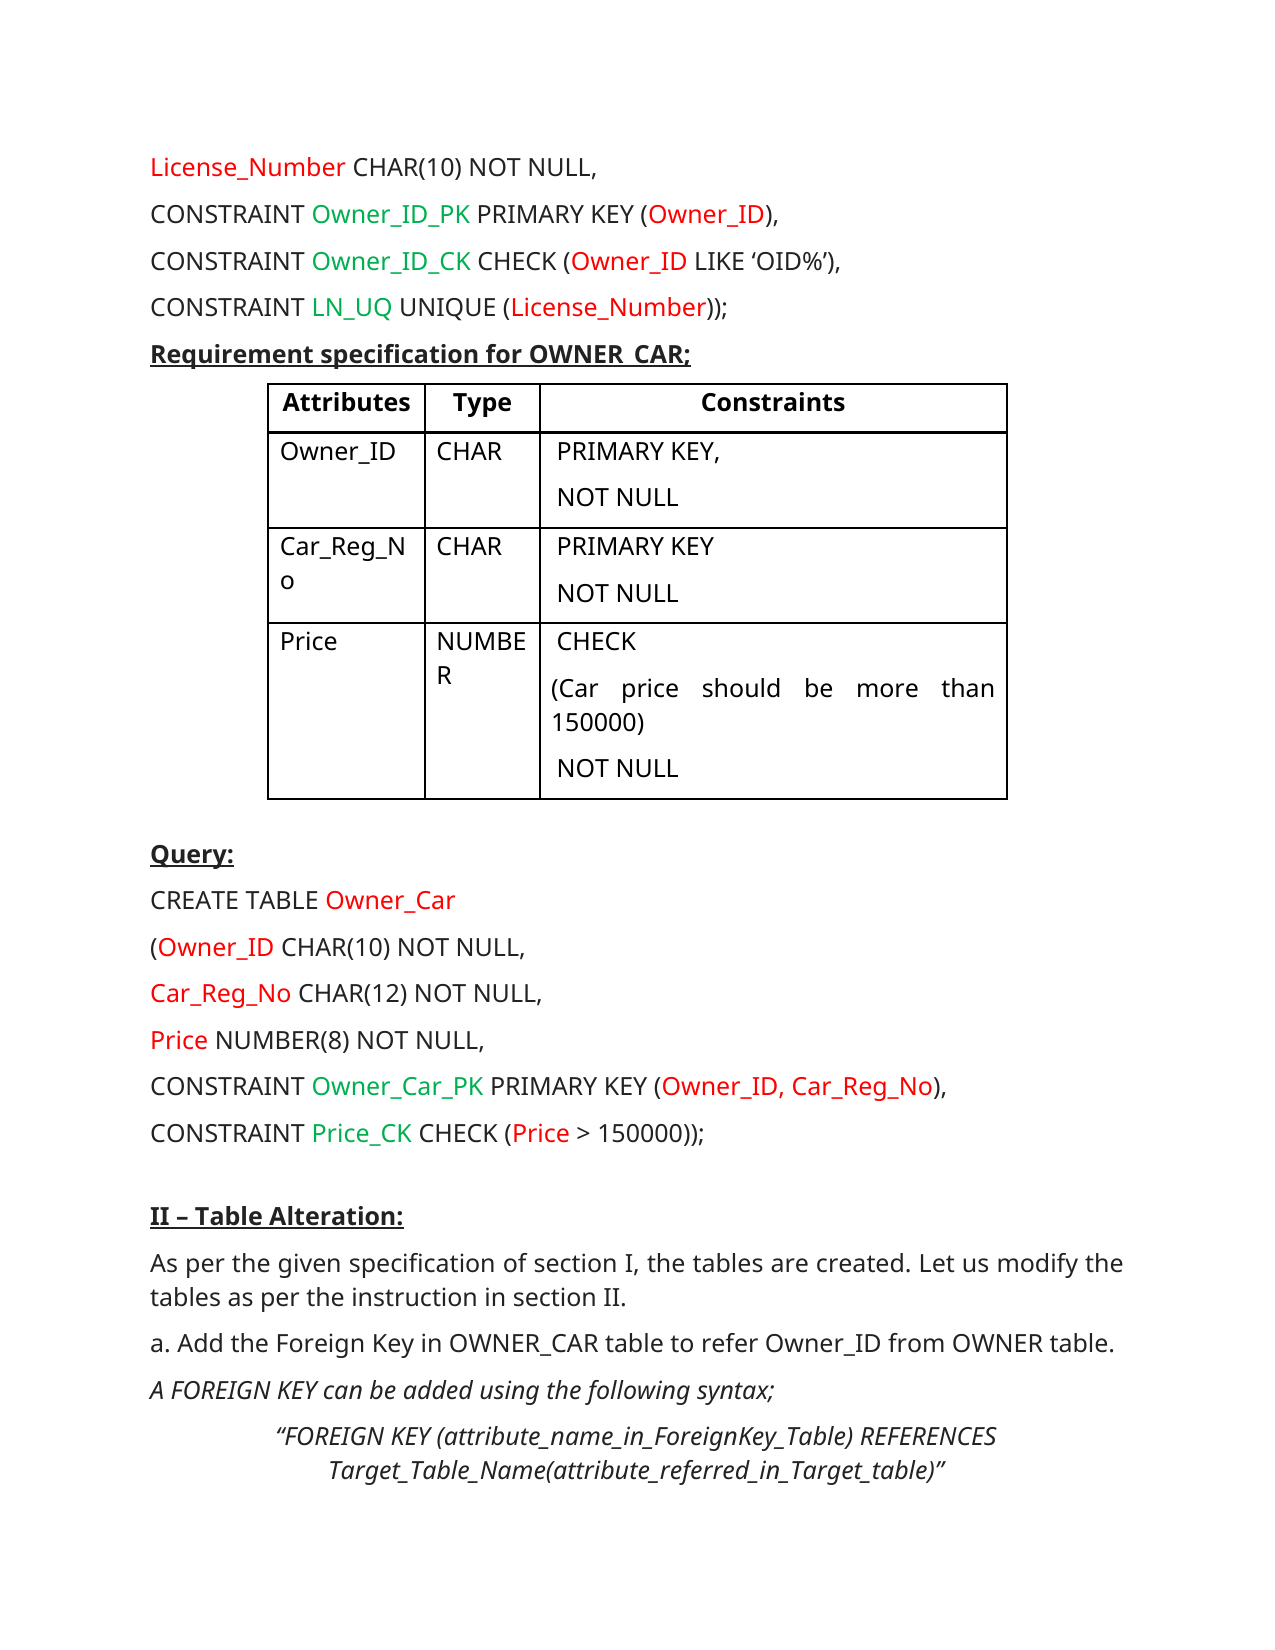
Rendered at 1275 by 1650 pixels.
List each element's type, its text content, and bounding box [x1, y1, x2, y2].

table_cell NUMBER [426, 624, 539, 798]
table_header Attributes [269, 385, 424, 431]
table_cell  PRIMARY KEY,  NOT NULL [541, 434, 1006, 527]
text II – Table Alteration: [150, 1199, 1125, 1233]
text Requirement specification for OWNER_CAR; [150, 336, 1125, 370]
table_cell CHAR [426, 529, 539, 622]
table_cell Owner_ID [269, 434, 424, 527]
text Price NUMBER(8) NOT NULL, [150, 1022, 1125, 1057]
text Query: [150, 836, 1125, 870]
table_cell  CHECK (Car price should be more than 150000)  NOT NULL [541, 624, 1006, 798]
text a. Add the Foreign Key in OWNER_CAR table to refer Owner_ID from OWNER table. [150, 1326, 1125, 1360]
table_cell CHAR [426, 434, 539, 527]
text CONSTRAINT Owner_ID_CK CHECK (Owner_ID LIKE ‘OID%’), [150, 243, 1125, 277]
table_header Type [426, 385, 539, 431]
table_cell Price [269, 624, 424, 798]
text A FOREIGN KEY can be added using the following syntax; [150, 1372, 1125, 1406]
text CONSTRAINT Owner_ID_PK PRIMARY KEY (Owner_ID), [150, 197, 1125, 231]
text CONSTRAINT Price_CK CHECK (Price > 150000)); [150, 1116, 1125, 1150]
text As per the given specification of section I, the tables are created. Let us modify the tables as per the instruction in section II. [150, 1245, 1125, 1313]
text “FOREIGN KEY (attribute_name_in_ForeignKey_Table) REFERENCES Target_Table_Name(attribute_referred_in_Target_table)” [150, 1419, 1125, 1487]
text CONSTRAINT Owner_Car_PK PRIMARY KEY (Owner_ID, Car_Reg_No), [150, 1069, 1125, 1103]
table_header Constraints [541, 385, 1006, 431]
table_cell Car_Reg_No [269, 529, 424, 622]
text License_Number CHAR(10) NOT NULL, [150, 150, 1125, 184]
text (Owner_ID CHAR(10) NOT NULL, [150, 929, 1125, 963]
table_cell  PRIMARY KEY  NOT NULL [541, 529, 1006, 622]
text CONSTRAINT LN_UQ UNIQUE (License_Number)); [150, 290, 1125, 324]
text Car_Reg_No CHAR(12) NOT NULL, [150, 976, 1125, 1010]
text CREATE TABLE Owner_Car [150, 883, 1125, 917]
